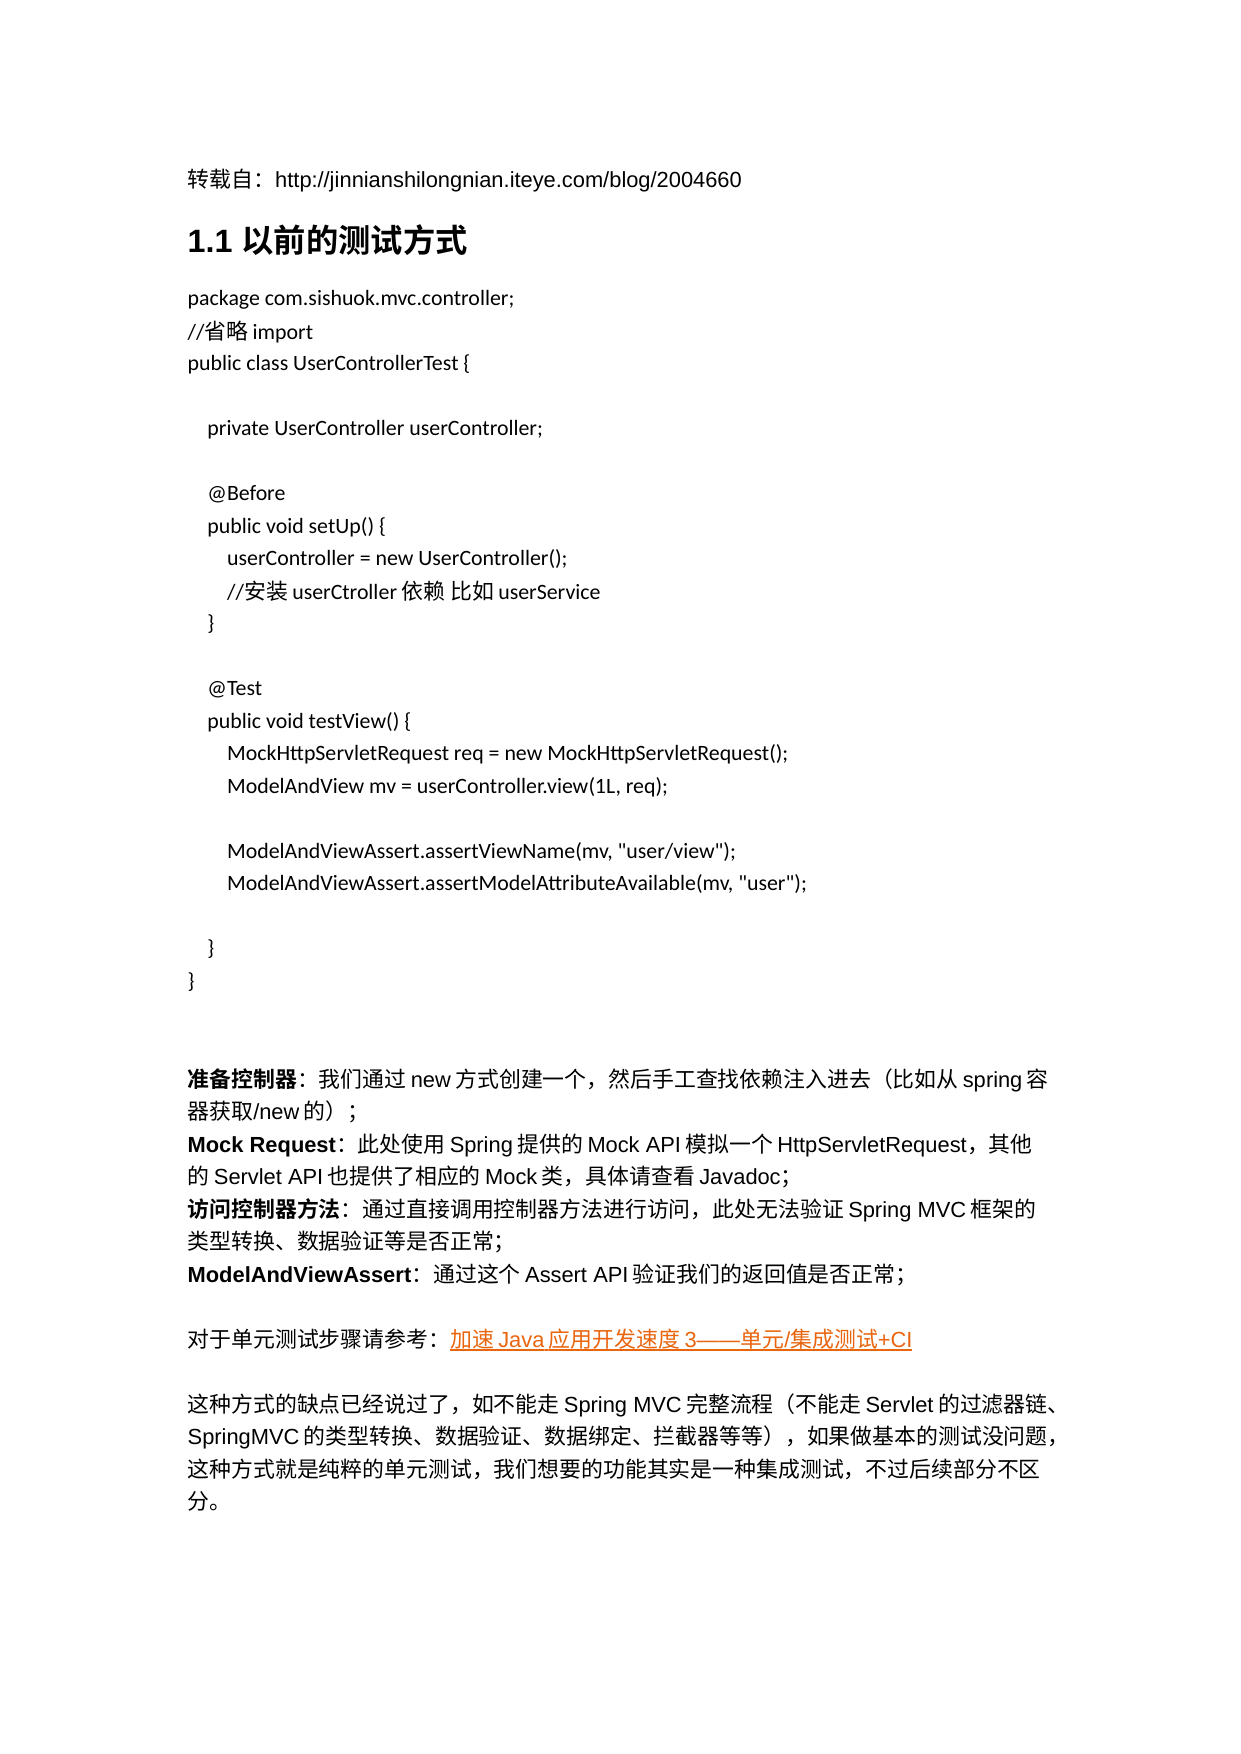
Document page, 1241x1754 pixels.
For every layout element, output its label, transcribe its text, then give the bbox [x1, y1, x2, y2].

text ModelAndView mv = userController.view(1L, req); [187, 769, 1053, 801]
text private UserController userController; [187, 411, 1053, 444]
text @Before [187, 476, 1053, 509]
text ModelAndViewAssert：通过这个Assert API验证我们的返回值是否正常； [187, 1256, 1053, 1289]
text userController = new UserController(); [187, 541, 1053, 574]
text public void testView() { [187, 704, 1053, 736]
text //安装userCtroller依赖 比如userService [187, 574, 1053, 606]
subtitle 1.1 以前的测试方式 [187, 205, 1053, 270]
text } [187, 606, 1053, 639]
text @Test [187, 671, 1053, 704]
text 对于单元测试步骤请参考：加速Java应用开发速度3——单元/集成测试+CI [187, 1321, 1053, 1354]
text 准备控制器：我们通过new方式创建一个，然后手工查找依赖注入进去（比如从spring容器获取/new的）； [187, 1061, 1053, 1126]
subtitle 转载自：http://jinnianshilongnian.iteye.com/blog/2004660 [187, 162, 1053, 194]
text public void setUp() { [187, 509, 1053, 541]
text package com.sishuok.mvc.controller; [187, 281, 1053, 314]
text 访问控制器方法：通过直接调用控制器方法进行访问，此处无法验证Spring MVC框架的类型转换、数据验证等是否正常； [187, 1191, 1053, 1256]
text public class UserControllerTest { [187, 346, 1053, 379]
text } [187, 964, 1053, 996]
text MockHttpServletRequest req = new MockHttpServletRequest(); [187, 736, 1053, 769]
text ModelAndViewAssert.assertViewName(mv, "user/view"); [187, 834, 1053, 866]
text 这种方式的缺点已经说过了，如不能走Spring MVC完整流程（不能走Servlet的过滤器链、SpringMVC的类型转换、数据验证、数据绑定、拦截器等等），如果做基本的测试没问题，这种方式就是纯粹的单元测试，我们想要的功能其实是一种集成测试，不过后续部分不区分。 [187, 1386, 1053, 1516]
text } [187, 931, 1053, 964]
text ModelAndViewAssert.assertModelAttributeAvailable(mv, "user"); [187, 866, 1053, 899]
text //省略import [187, 314, 1053, 346]
text Mock Request：此处使用Spring提供的Mock API模拟一个HttpServletRequest，其他的Servlet API也提供了相应的Mock类，具体请查看Javadoc； [187, 1126, 1053, 1191]
